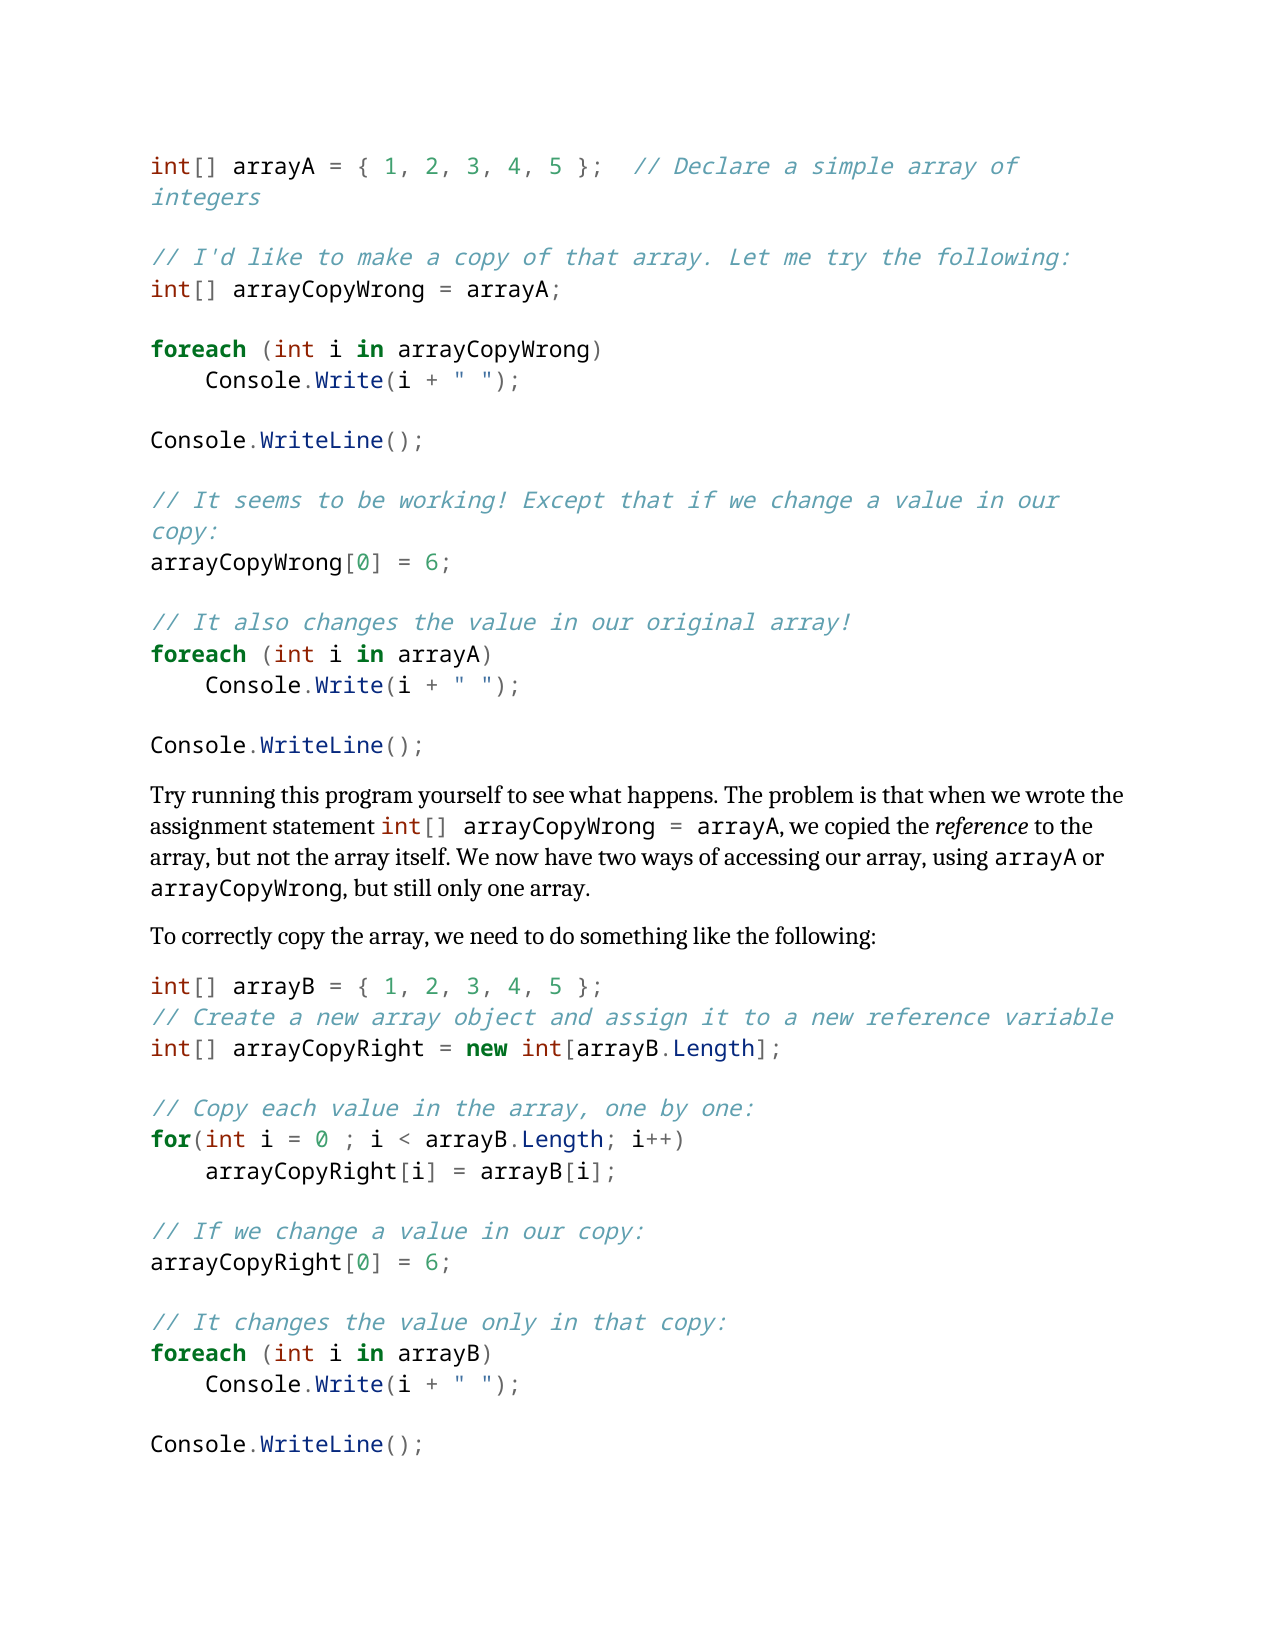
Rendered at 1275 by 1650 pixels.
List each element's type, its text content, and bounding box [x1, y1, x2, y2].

text Try running this program yourself to see what happens. The problem is that when we wrote the assignment statement int[] arrayCopyWrong = arrayA, we copied the reference to the array, but not the array itself. We now have two ways of accessing our array, using arrayA or arrayCopyWrong, but still only one array. [150, 781, 1125, 903]
text To correctly copy the array, we need to do something like the following: [150, 922, 1125, 951]
text int[] arrayA = { 1, 2, 3, 4, 5 }; // Declare a simple array of integers // I'd like to make a copy of that array. Let me try the following: int[] arrayCopyWrong = arrayA; foreach (int i in arrayCopyWrong) Console.Write(i + " "); Console.WriteLine(); // It seems to be working! Except that if we change a value in our copy: arrayCopyWrong[0] = 6; // It also changes the value in our original array! foreach (int i in arrayA) Console.Write(i + " "); Console.WriteLine(); [150, 150, 1125, 760]
